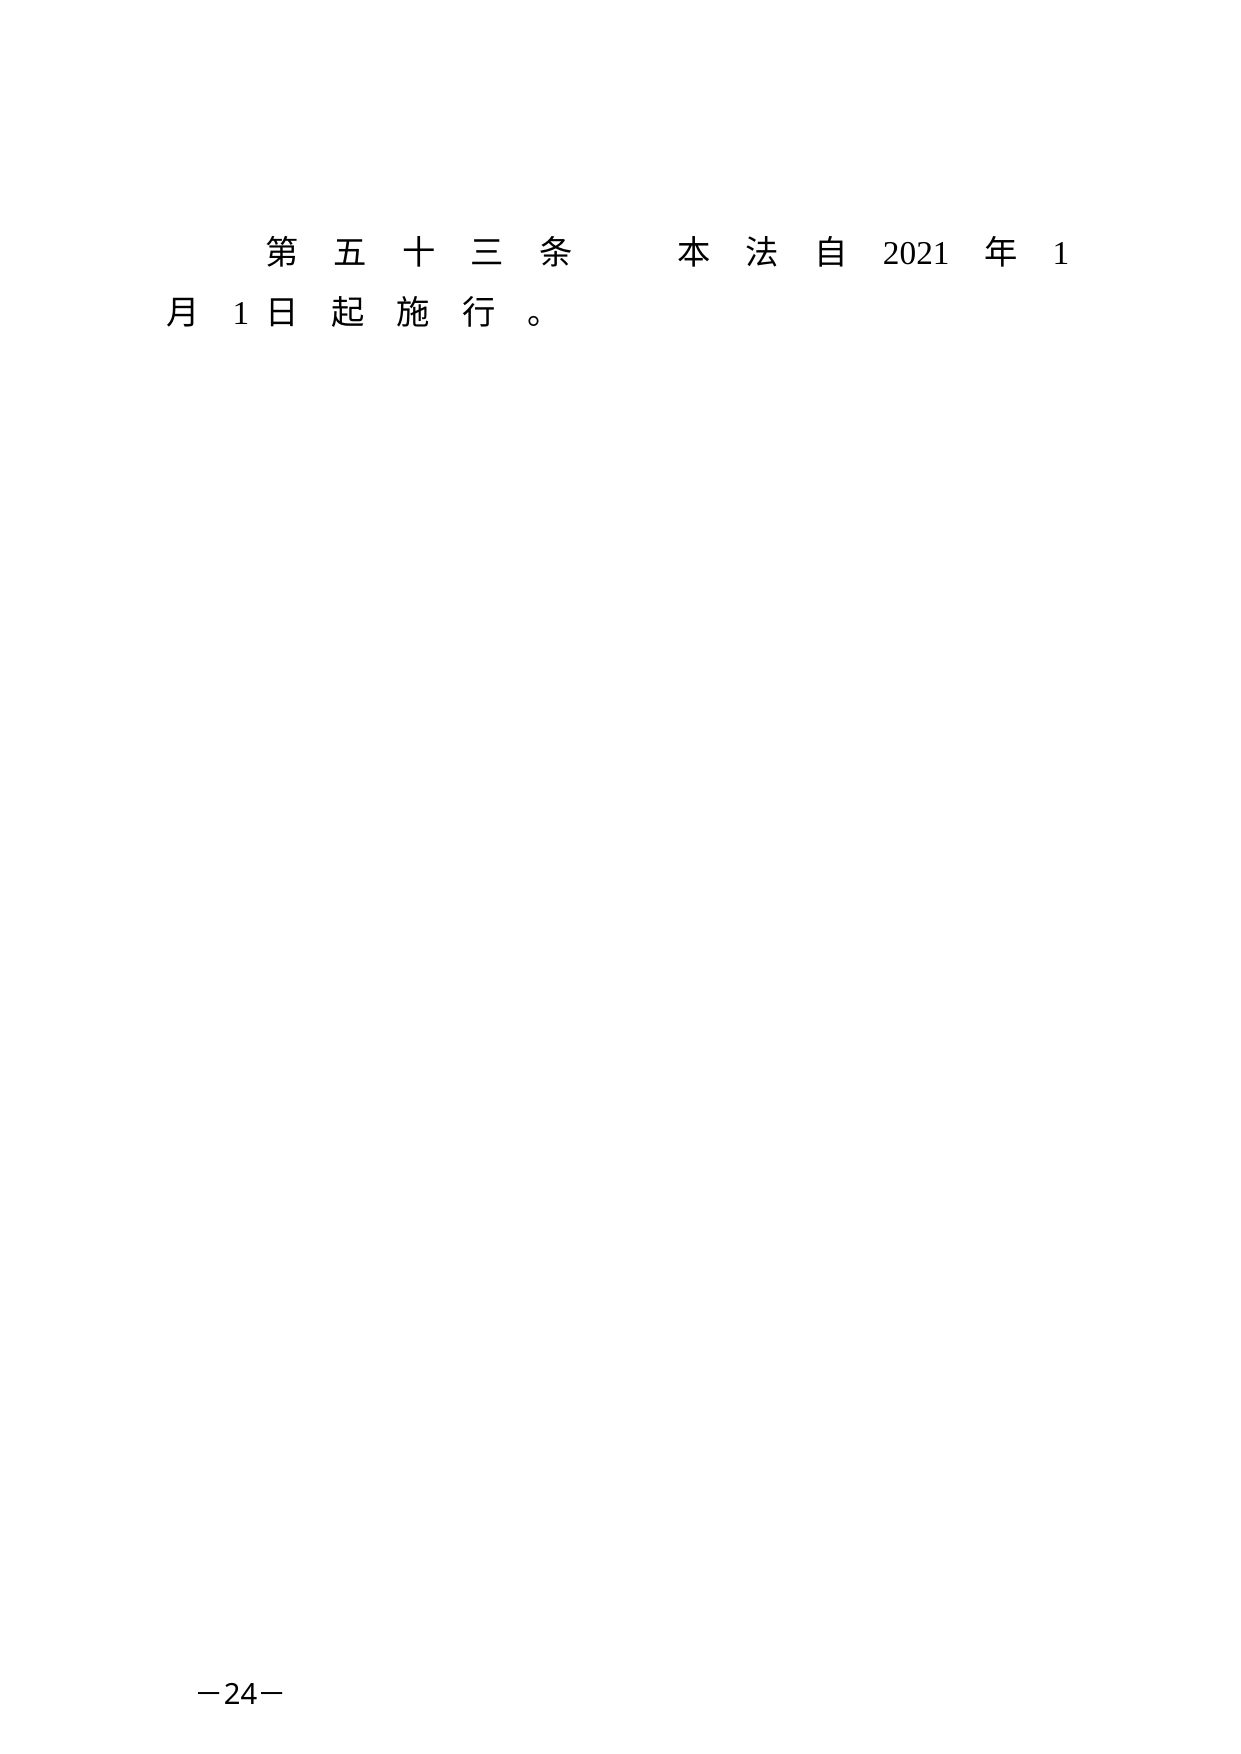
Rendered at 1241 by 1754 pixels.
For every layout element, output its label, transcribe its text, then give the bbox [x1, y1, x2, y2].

text 第五十三条 本法自2021年1月1日起施行。 [167, 219, 1085, 340]
